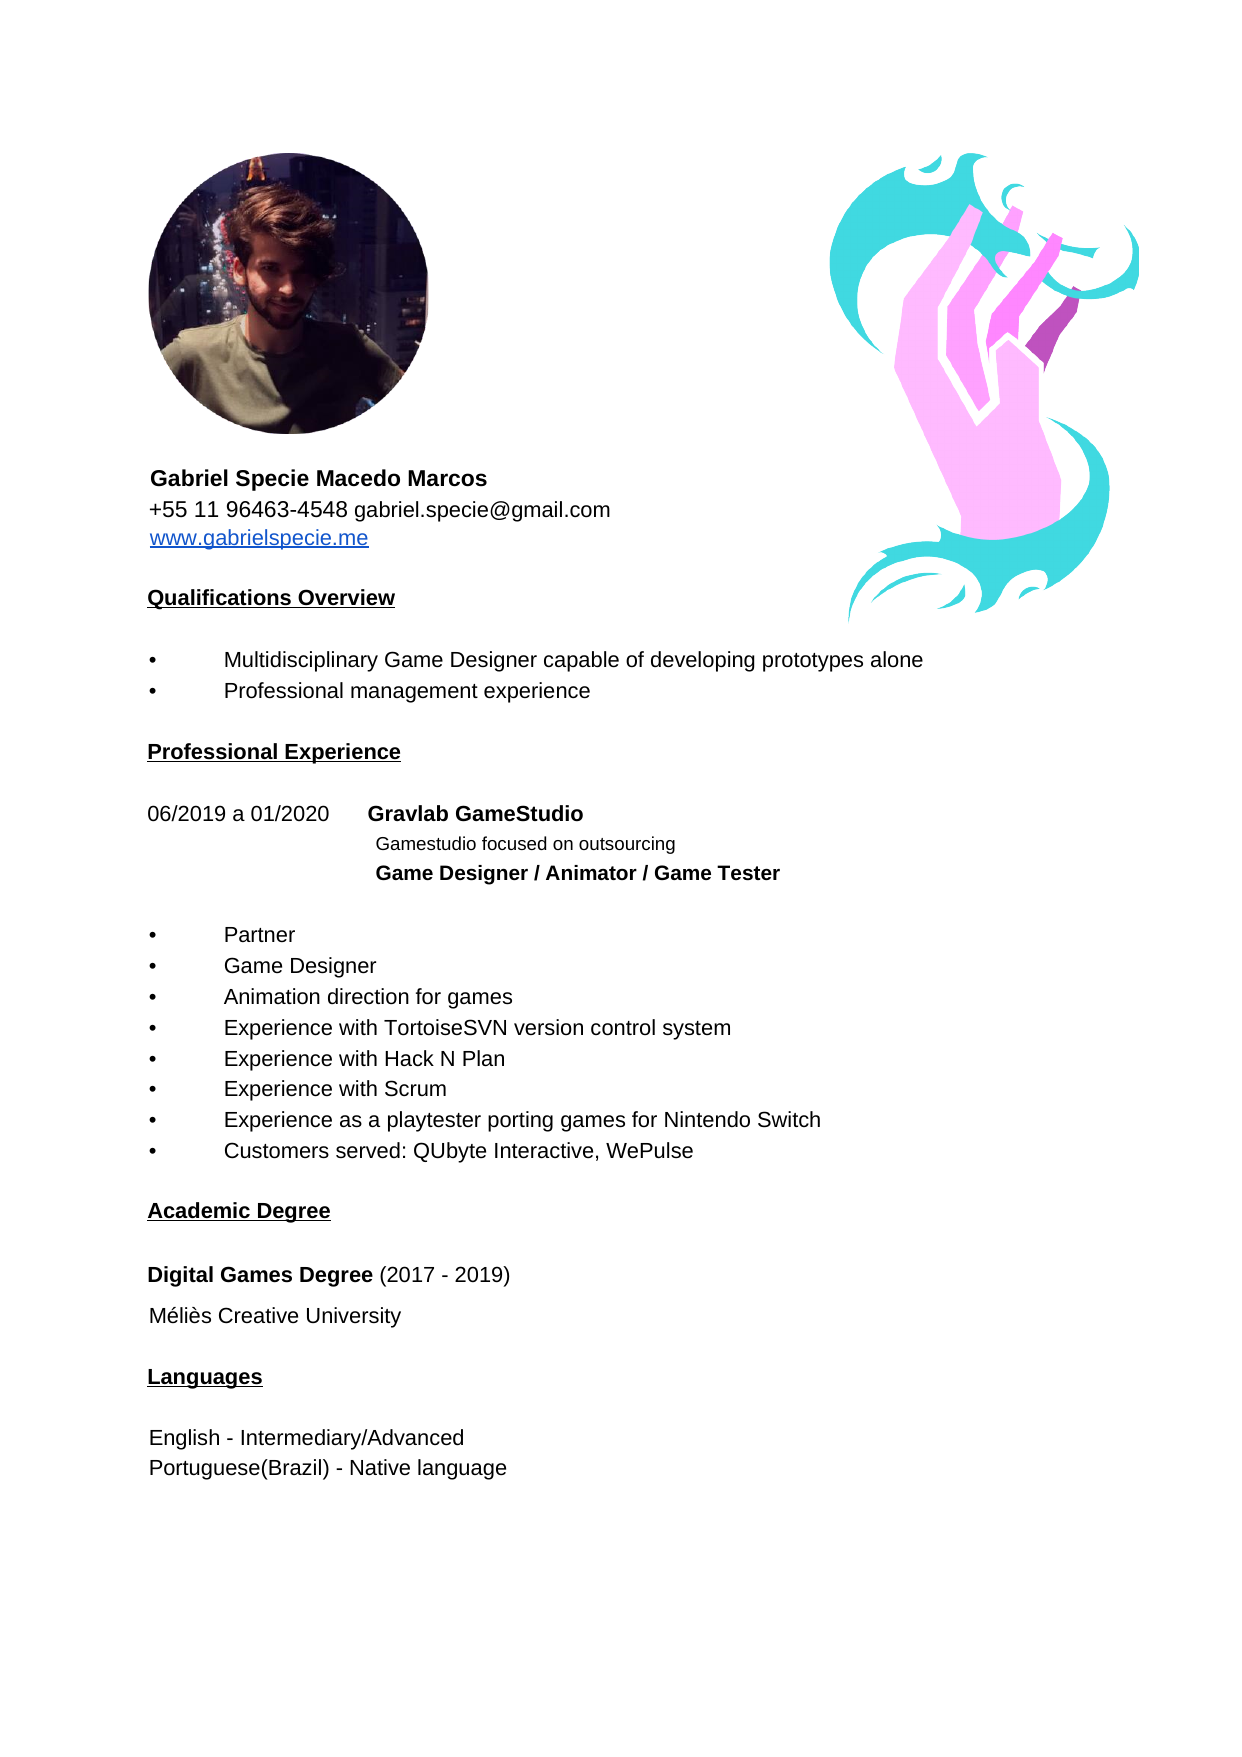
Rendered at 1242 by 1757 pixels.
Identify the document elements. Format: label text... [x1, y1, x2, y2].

text Gabriel Specie Macedo Marcos [150, 465, 829, 491]
text English - Intermediary/Advanced [148, 1424, 945, 1449]
list Experience with Scrum [148, 1076, 945, 1102]
picture [148, 153, 429, 434]
subtitle Academic Degree [147, 1198, 611, 1223]
list Experience with TortoiseSVN version control system [148, 1015, 945, 1040]
text Digital Games Degree (2017 - 2019) [147, 1262, 945, 1287]
subtitle Professional Experience [147, 739, 611, 764]
text 06/2019 a 01/2020 Gravlab GameStudio [147, 801, 945, 826]
list Professional management experience [148, 678, 945, 703]
list Multidisciplinary Game Designer capable of developing prototypes alone [148, 647, 945, 672]
text Gamestudio focused on outsourcing [148, 832, 902, 854]
text +55 11 96463-4548 gabriel.specie@gmail.com www.gabrielspecie.me [148, 496, 611, 550]
text Méliès Creative University [148, 1303, 945, 1328]
subtitle Qualifications Overview [147, 585, 611, 610]
subtitle Game Designer / Animator / Game Tester [375, 861, 945, 885]
list Animation direction for games [148, 984, 945, 1009]
list Partner [148, 922, 945, 947]
list Game Designer [148, 953, 945, 978]
list Customers served: QUbyte Interactive, WePulse [148, 1138, 945, 1163]
text Portuguese(Brazil) - Native language [148, 1455, 945, 1480]
list Experience with Hack N Plan [148, 1046, 945, 1071]
list Experience as a playtester porting games for Nintendo Switch [148, 1107, 945, 1132]
subtitle Languages [147, 1364, 611, 1389]
picture [829, 153, 1139, 624]
